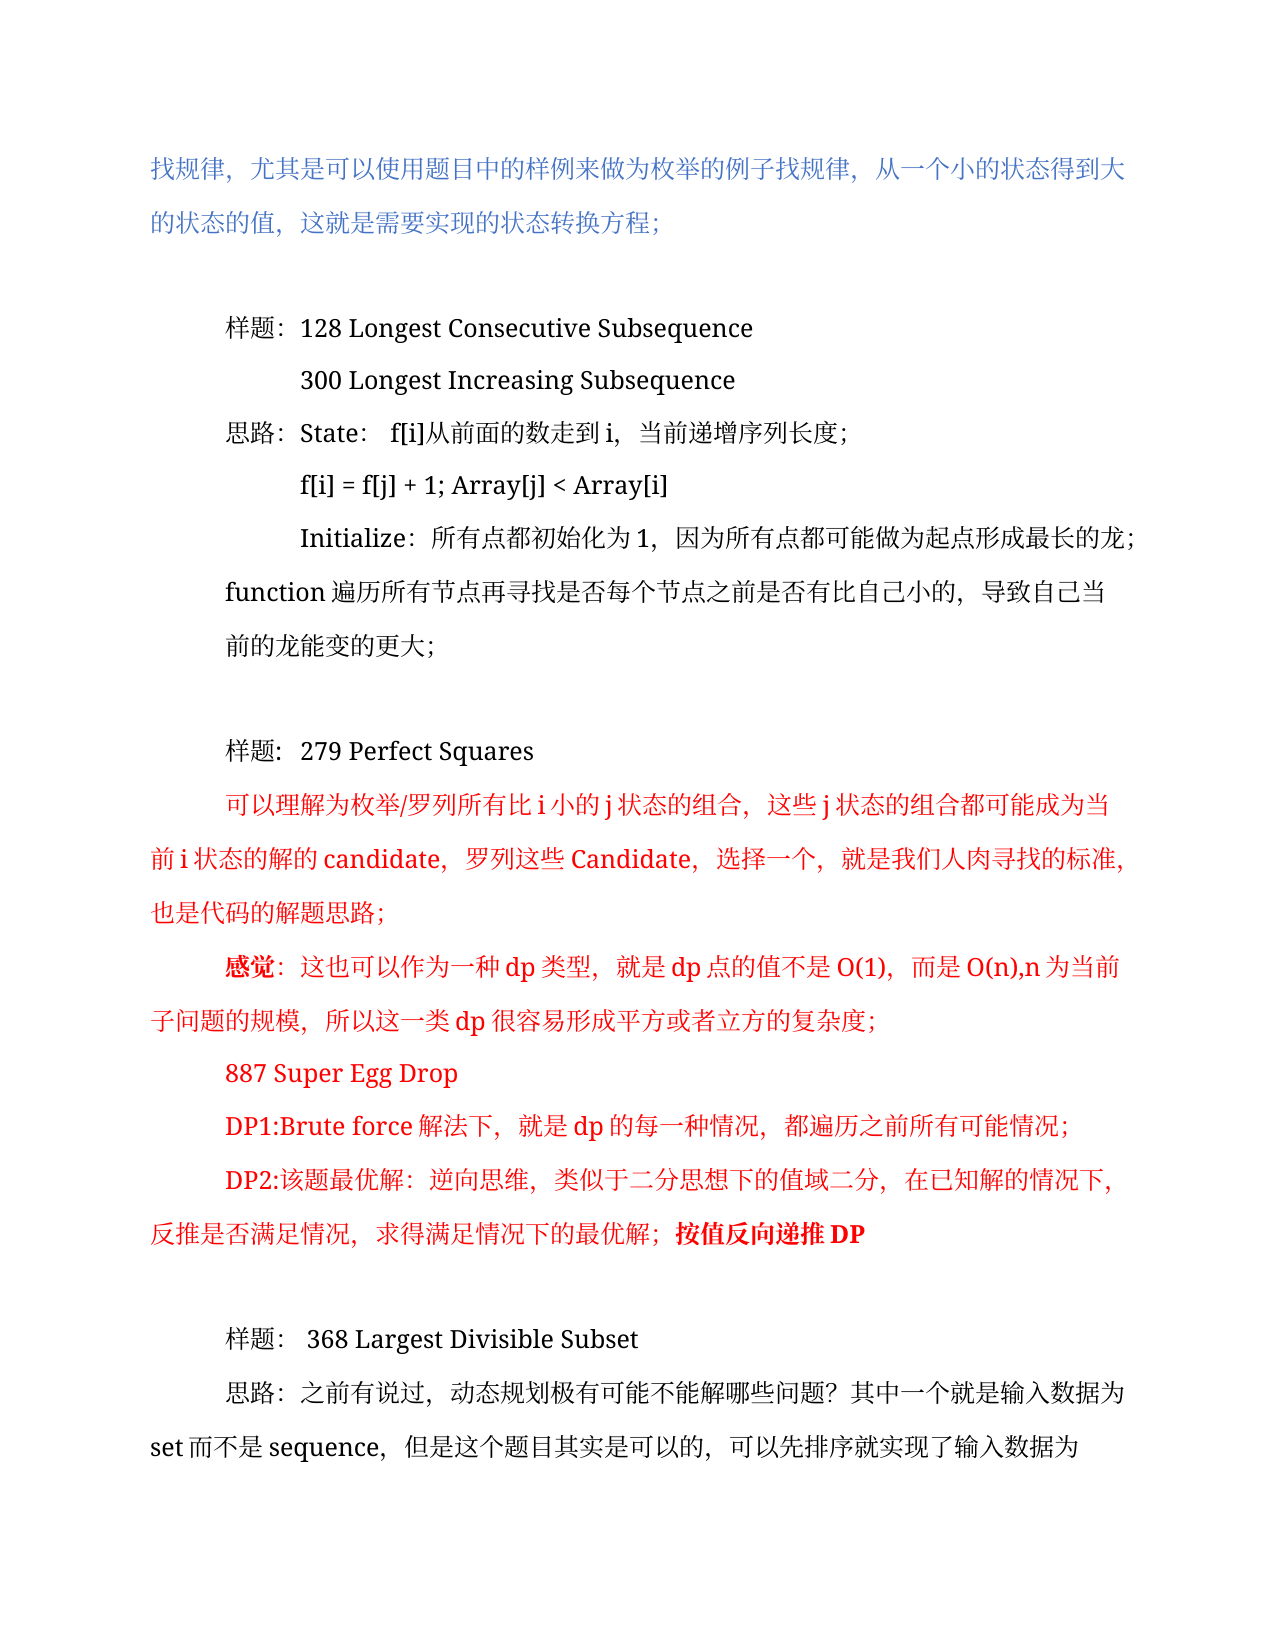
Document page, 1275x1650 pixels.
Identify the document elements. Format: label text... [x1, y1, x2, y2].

text Initialize：所有点都初始化为1，因为所有点都可能做为起点形成最长的龙；function遍历所有节点再寻找是否每个节点之前是否有比自己小的，导致自己当前的龙能变的更大； [225, 519, 1125, 663]
text 感觉：这也可以作为一种dp类型，就是dp点的值不是O(1)，而是O(n),n为当前子问题的规模，所以这一类dp很容易形成平方或者立方的复杂度； [150, 948, 1125, 1038]
text DP2:该题最优解：逆向思维，类似于二分思想下的值域二分，在已知解的情况下，反推是否满足情况，求得满足情况下的最优解；按值反向递推DP [150, 1161, 1125, 1251]
text DP1:Brute force解法下，就是dp的每一种情况，都遍历之前所有可能情况； [150, 1107, 1125, 1143]
text 300 Longest Increasing Subsequence [225, 363, 1125, 397]
text 样题: 279 Perfect Squares [150, 732, 1125, 768]
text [150, 1374, 1125, 1464]
text 887 Super Egg Drop [150, 1056, 1125, 1090]
text 可以理解为枚举/罗列所有比i小的j状态的组合，这些j状态的组合都可能成为当前i状态的解的candidate，罗列这些Candidate，选择一个，就是我们人肉寻找的标准，也是代码的解题思路； [150, 786, 1125, 930]
text 样题：128 Longest Consecutive Subsequence [150, 309, 1125, 345]
text 样题： 368 Largest Divisible Subset [150, 1320, 1125, 1356]
text f[i] = f[j] + 1; Array[j] < Array[i] [150, 468, 1125, 502]
text 思路：State： f[i]从前面的数走到i，当前递增序列长度； [150, 414, 1125, 450]
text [150, 150, 1125, 240]
